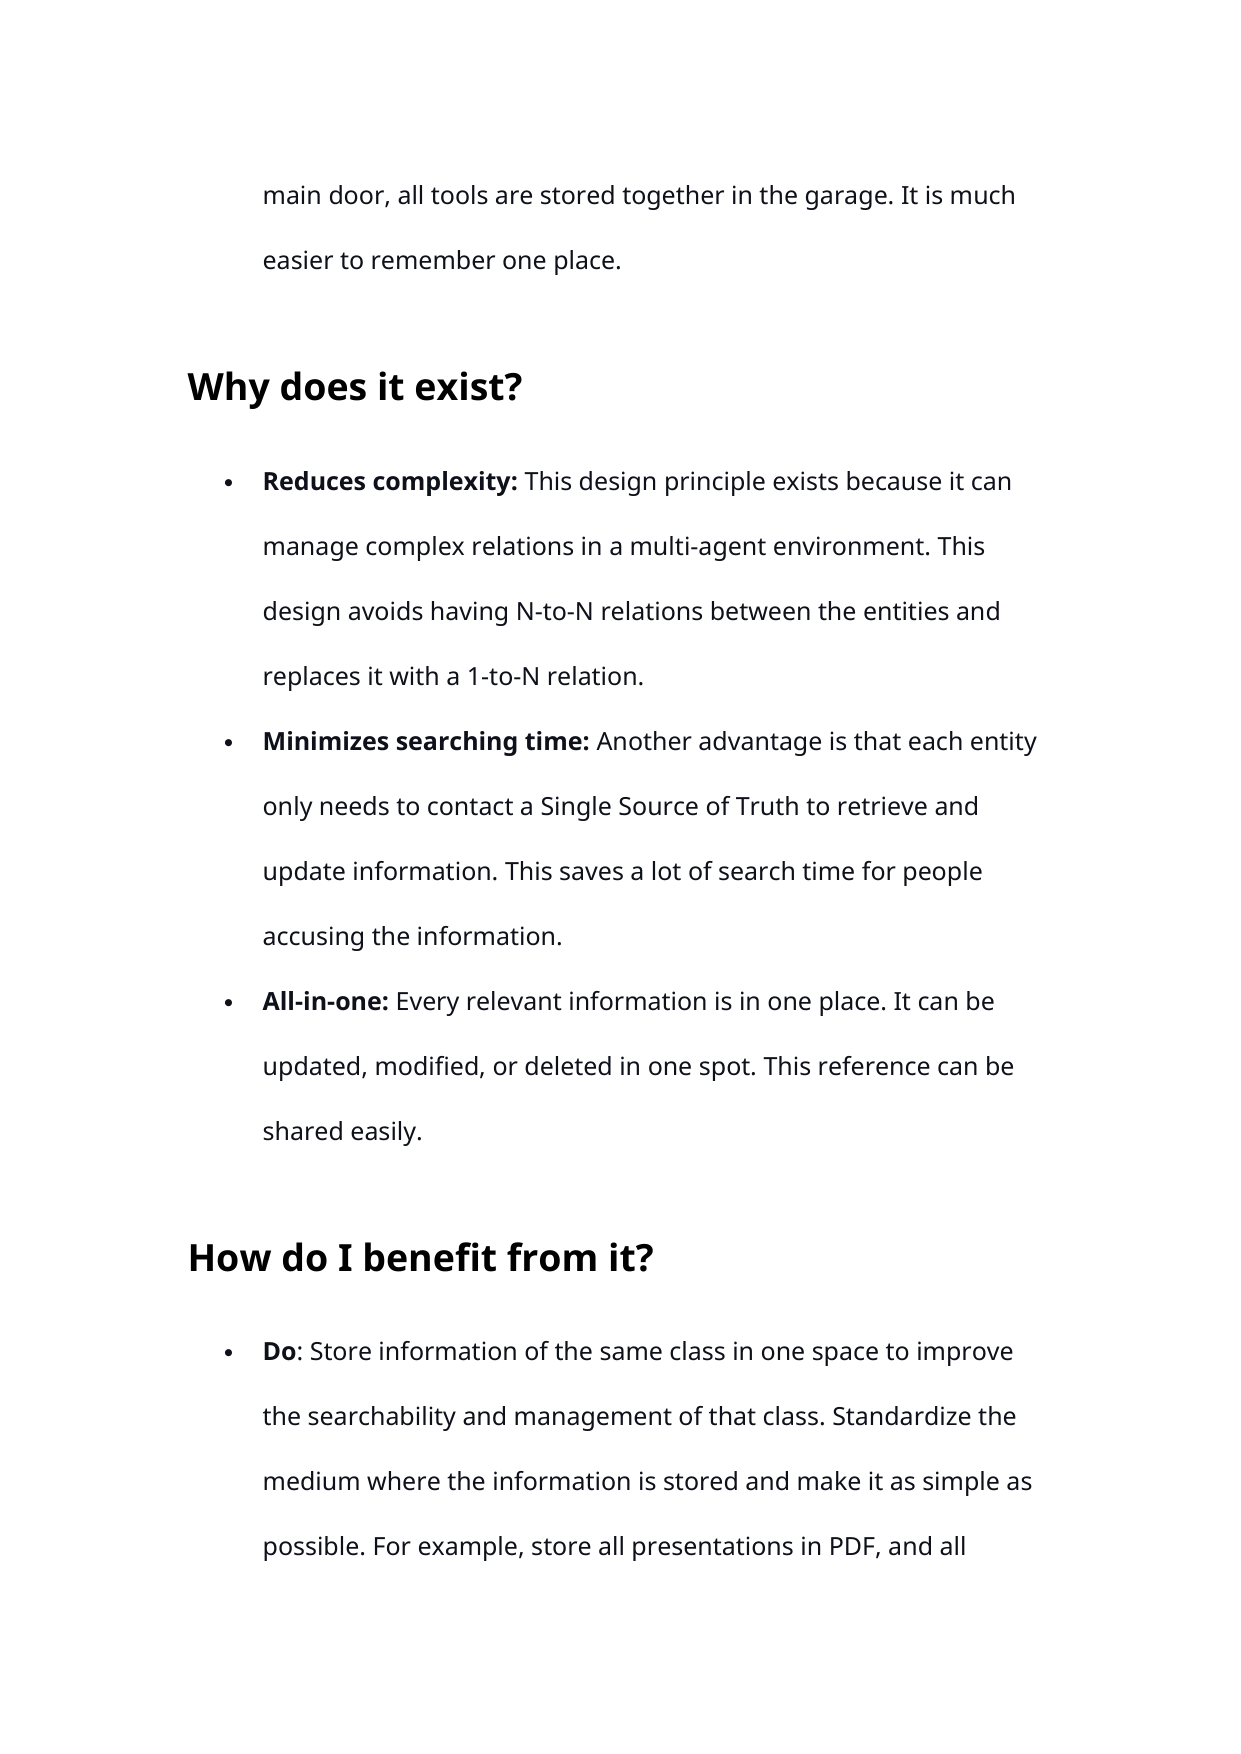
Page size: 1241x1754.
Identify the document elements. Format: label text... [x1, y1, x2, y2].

list Minimizes searching time: Another advantage is that each entity only needs to contact a Single Source of Truth to retrieve and update information. This saves a lot of search time for people accusing the information. [225, 708, 1053, 968]
subtitle Why does it exist? [187, 354, 1053, 419]
list All-in-one: Every relevant information is in one place. It can be updated, modified, or deleted in one spot. This reference can be shared easily. [225, 968, 1053, 1163]
subtitle How do I benefit from it? [187, 1224, 1053, 1289]
